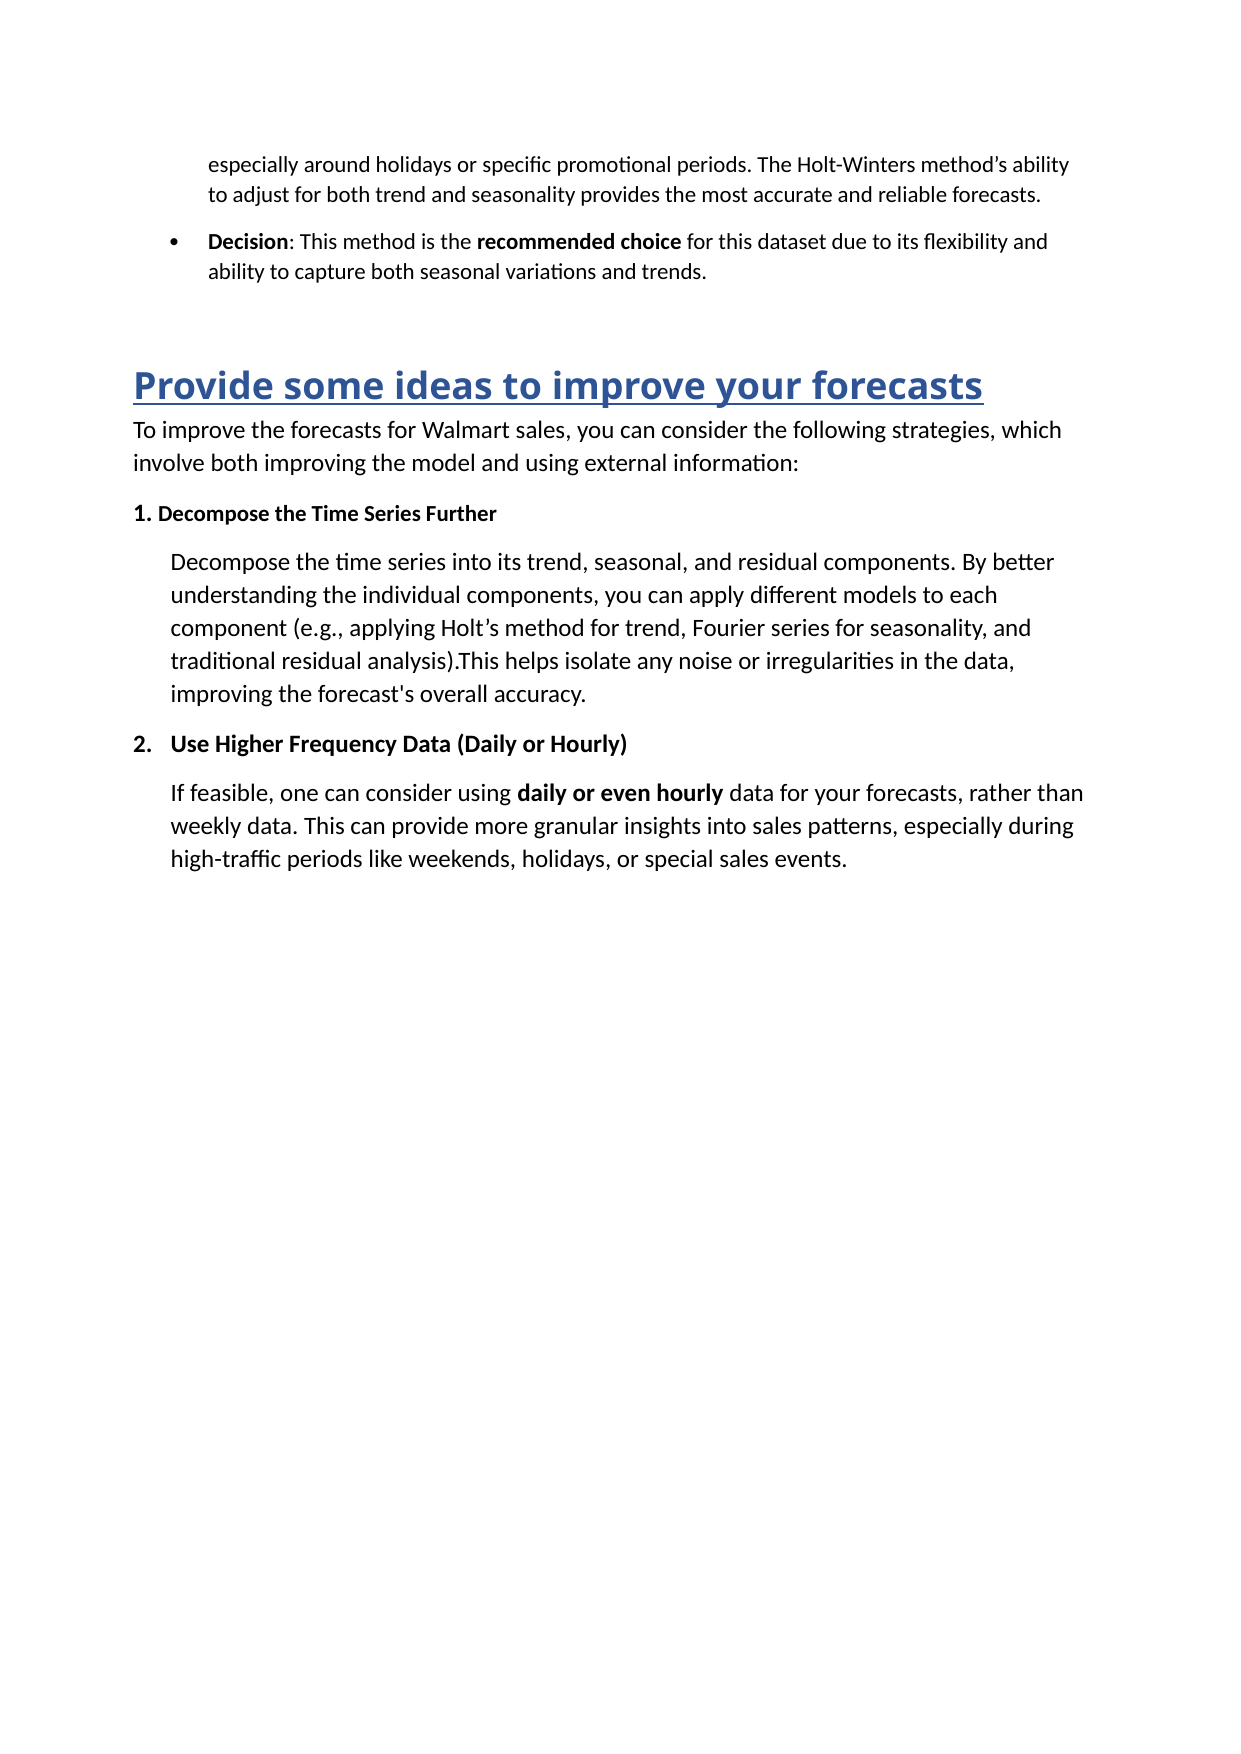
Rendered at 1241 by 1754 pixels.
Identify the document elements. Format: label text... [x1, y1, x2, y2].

list Use Higher Frequency Data (Daily or Hourly) [133, 728, 1090, 758]
subtitle Provide some ideas to improve your forecasts [133, 359, 1090, 410]
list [170, 150, 1090, 208]
text If feasible, one can consider using daily or even hourly data for your forecasts, rather than weekly data. This can provide more granular insights into sales patterns, especially during high-traffic periods like weekends, holidays, or special sales events. [170, 777, 1090, 874]
text Decompose the time series into its trend, seasonal, and residual components. By better understanding the individual components, you can apply different models to each component (e.g., applying Holt’s method for trend, Fourier series for seasonality, and traditional residual analysis).This helps isolate any noise or irregularities in the data, improving the forecast's overall accuracy. [170, 547, 1090, 709]
text 1. Decompose the Time Series Further [133, 497, 1090, 527]
text To improve the forecasts for Walmart sales, you can consider the following strategies, which involve both improving the model and using external information: [133, 414, 1090, 478]
list Decision: This method is the recommended choice for this dataset due to its flexibility and ability to capture both seasonal variations and trends. [170, 227, 1090, 285]
